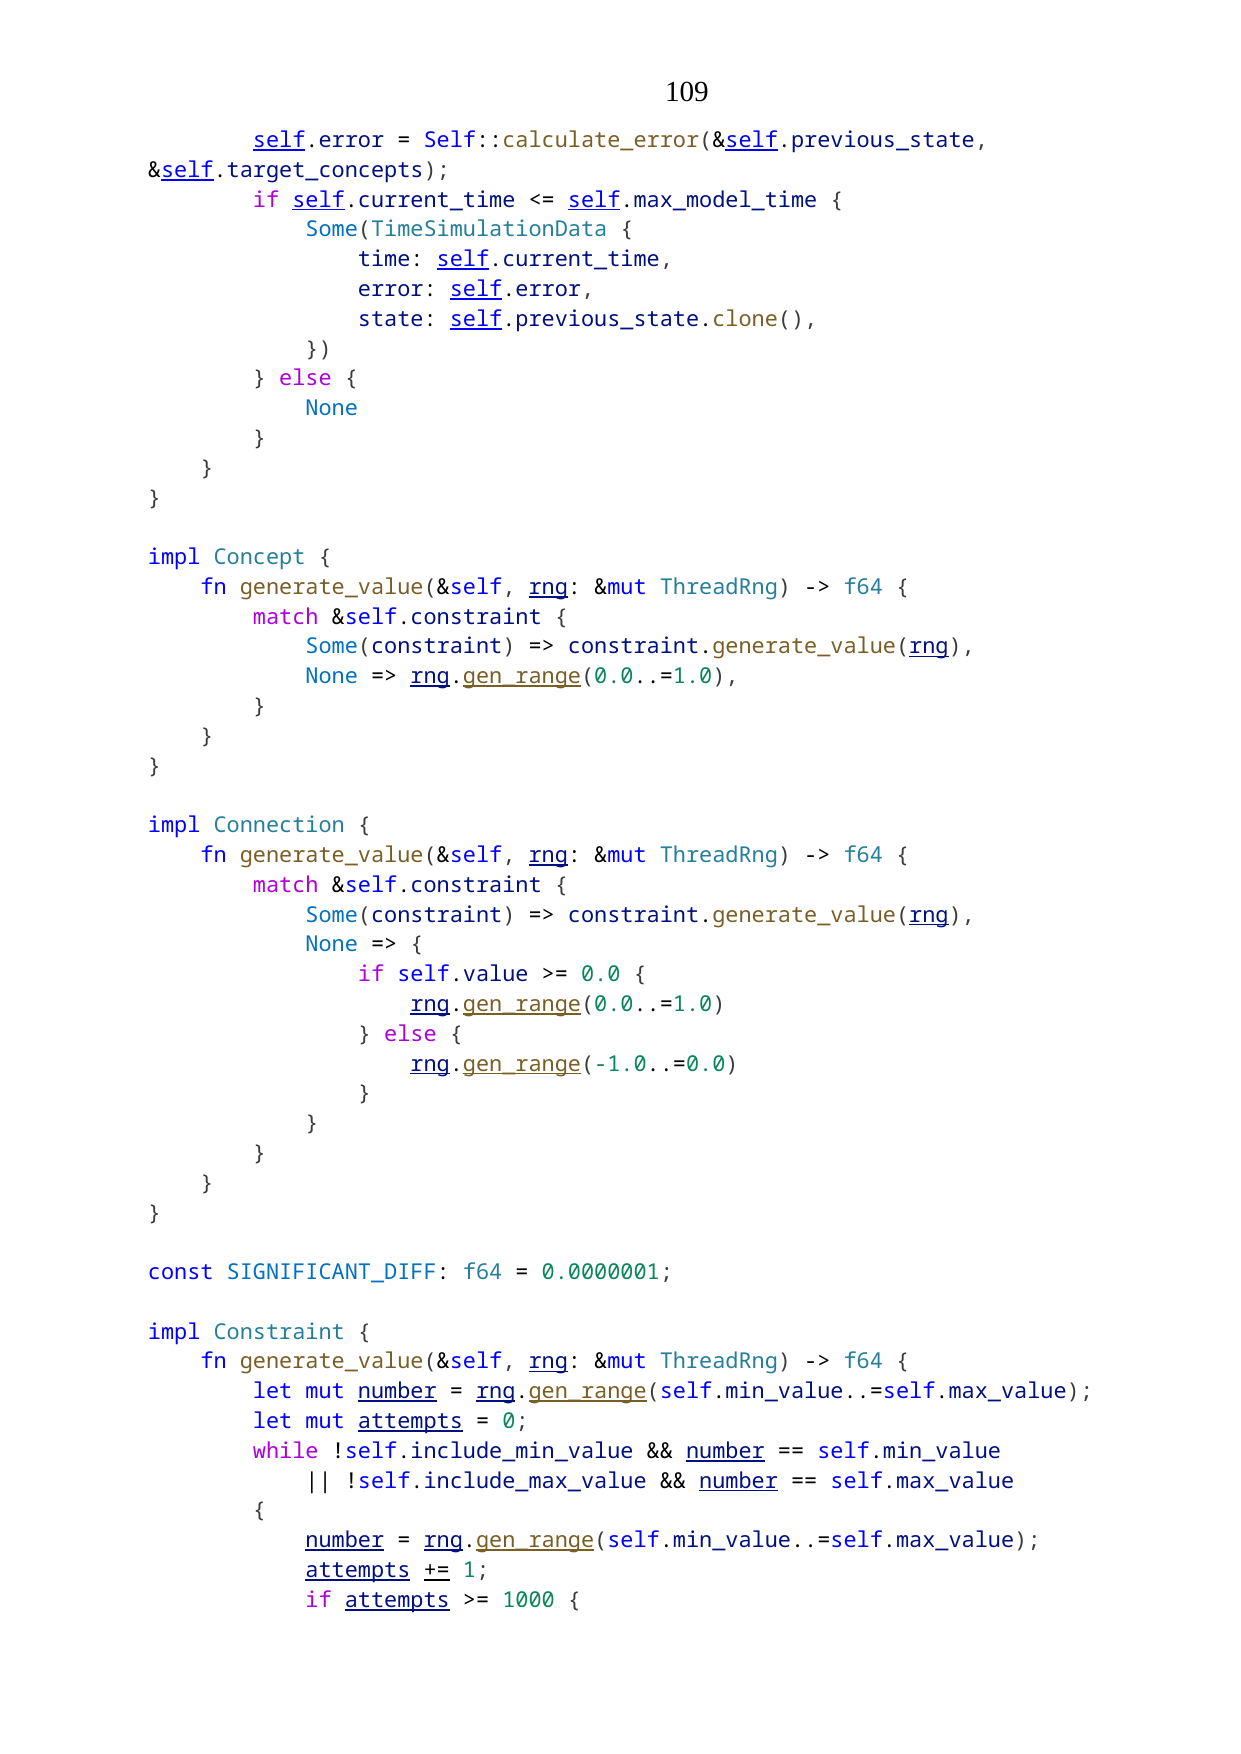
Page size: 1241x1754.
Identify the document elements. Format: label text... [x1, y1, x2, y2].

text if attempts >= 1000 { [148, 1584, 1152, 1614]
text None => rng.gen_range(0.0..=1.0), [148, 660, 1152, 690]
text || !self.include_max_value && number == self.max_value [148, 1465, 1152, 1494]
text while !self.include_min_value && number == self.min_value [148, 1435, 1152, 1465]
text } [148, 422, 1152, 452]
text impl Connection { [148, 809, 1152, 839]
text fn generate_value(&self, rng: &mut ThreadRng) -> f64 { [148, 571, 1152, 601]
text let mut attempts = 0; [148, 1405, 1152, 1435]
text self.error = Self::calculate_error(&self.previous_state, &self.target_concepts); [148, 124, 1152, 184]
text } else { [148, 1018, 1152, 1048]
text None [148, 392, 1152, 422]
text } [148, 482, 1152, 511]
text if self.value >= 0.0 { [148, 958, 1152, 988]
text number = rng.gen_range(self.min_value..=self.max_value); [148, 1524, 1152, 1554]
text } else { [148, 362, 1152, 392]
text Some(constraint) => constraint.generate_value(rng), [148, 631, 1152, 660]
text } [148, 1167, 1152, 1197]
text } [148, 720, 1152, 750]
text Some(constraint) => constraint.generate_value(rng), [148, 899, 1152, 928]
text rng.gen_range(-1.0..=0.0) [148, 1048, 1152, 1077]
text fn generate_value(&self, rng: &mut ThreadRng) -> f64 { [148, 1346, 1152, 1375]
text match &self.constraint { [148, 601, 1152, 631]
text fn generate_value(&self, rng: &mut ThreadRng) -> f64 { [148, 839, 1152, 869]
text } [148, 1137, 1152, 1167]
text }) [148, 333, 1152, 362]
text state: self.previous_state.clone(), [148, 303, 1152, 333]
text impl Concept { [148, 541, 1152, 571]
text } [148, 750, 1152, 779]
text time: self.current_time, [148, 243, 1152, 273]
text } [148, 452, 1152, 482]
text let mut number = rng.gen_range(self.min_value..=self.max_value); [148, 1375, 1152, 1405]
text error: self.error, [148, 273, 1152, 303]
text None => { [148, 928, 1152, 958]
text } [148, 690, 1152, 720]
text { [148, 1494, 1152, 1524]
text match &self.constraint { [148, 869, 1152, 899]
text const SIGNIFICANT_DIFF: f64 = 0.0000001; [148, 1256, 1152, 1286]
text } [148, 1197, 1152, 1226]
text if self.current_time <= self.max_model_time { [148, 184, 1152, 213]
text } [148, 1077, 1152, 1107]
text rng.gen_range(0.0..=1.0) [148, 988, 1152, 1018]
text impl Constraint { [148, 1316, 1152, 1346]
text attempts += 1; [148, 1554, 1152, 1584]
text } [148, 1107, 1152, 1137]
text Some(TimeSimulationData { [148, 213, 1152, 243]
